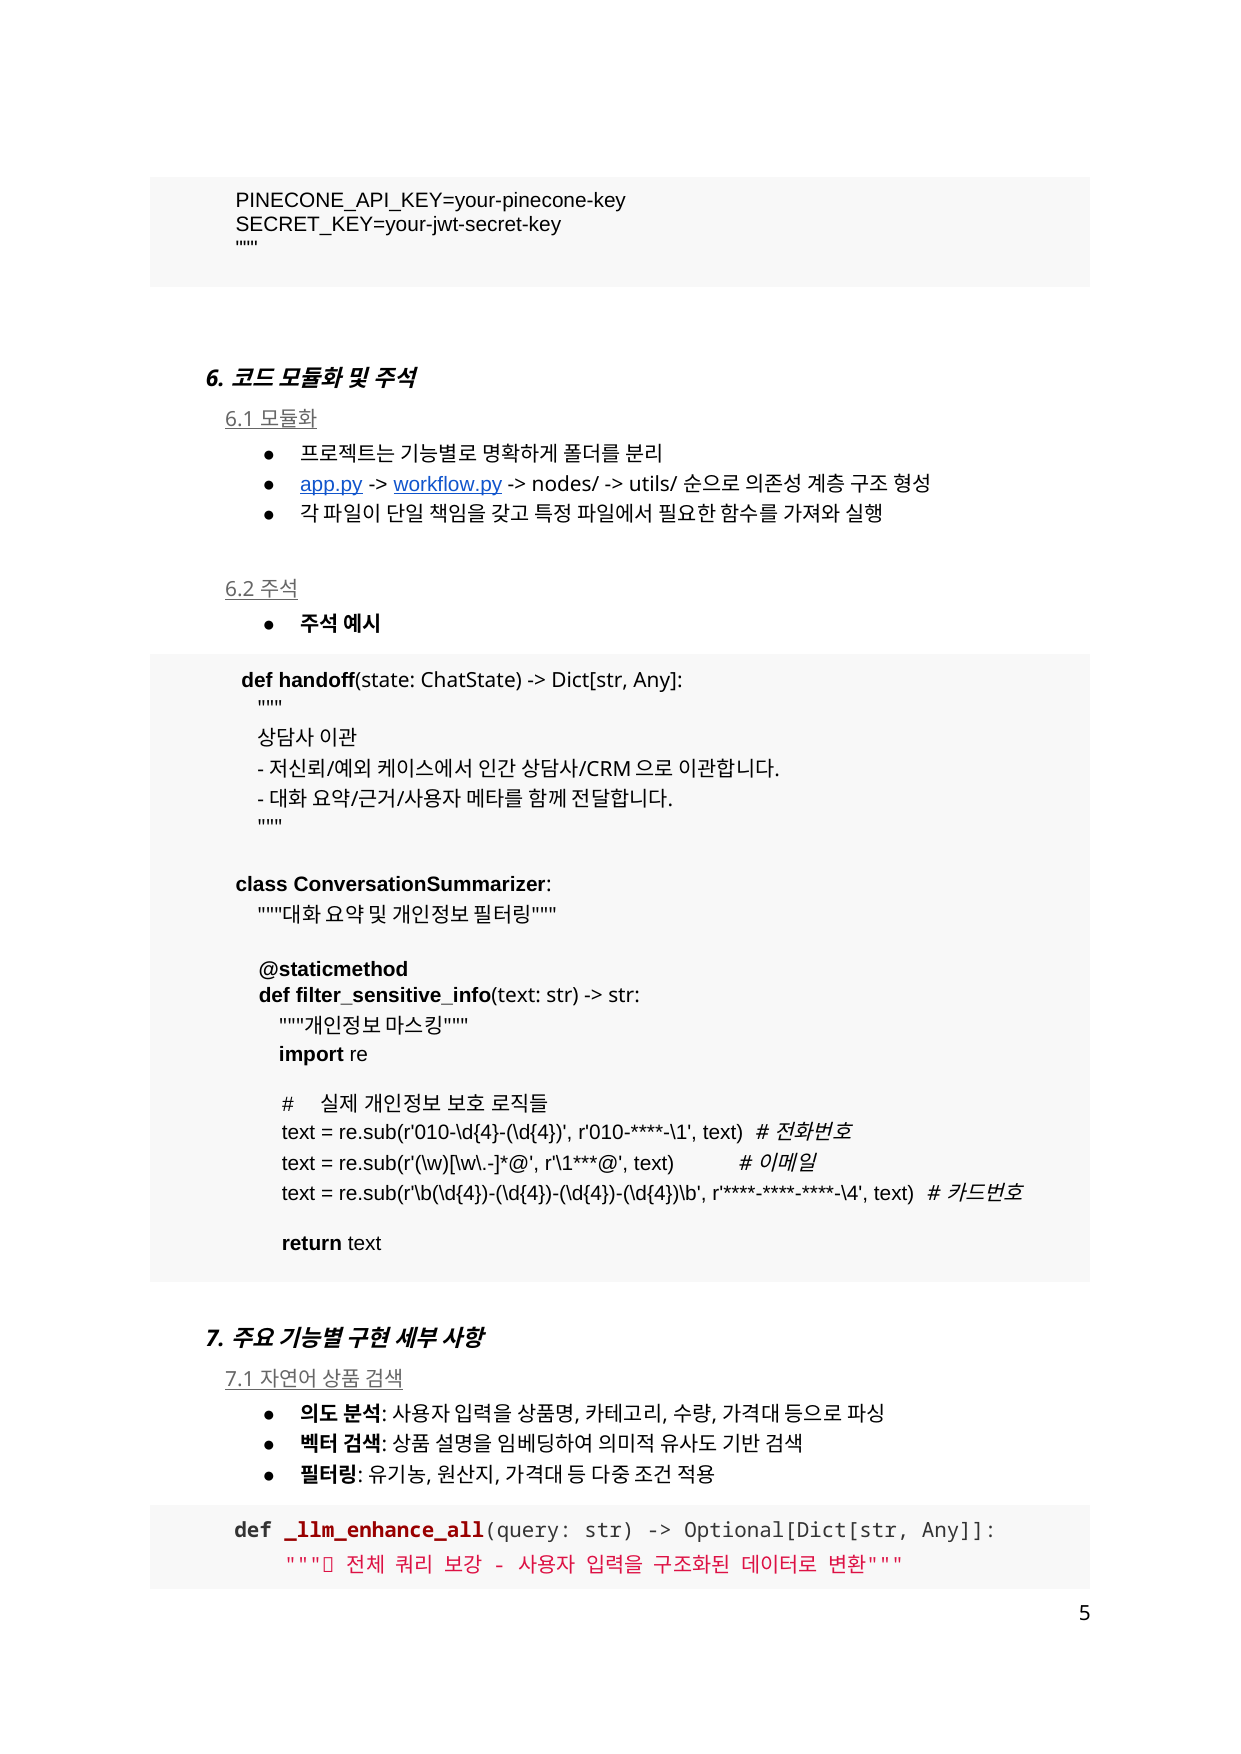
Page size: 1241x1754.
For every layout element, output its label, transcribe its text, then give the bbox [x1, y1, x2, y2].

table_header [150, 177, 1090, 287]
list app.py -> workflow.py -> nodes/ -> utils/ 순으로 의존성 계층 구조 형성 [262, 467, 1090, 497]
table_header def handoff(state: ChatState) -> Dict[str, Any]: """ 상담사 이관 - 저신뢰/예외 케이스에서 인간 상담사/CRM으로 이관합니다. - 대화 요약/근거/사용자 메타를 함께 전달합니다. """ class ConversationSummarizer: """대화 요약 및 개인정보 필터링""" @staticmethod def filter_sensitive_info(text: str) -> str: """개인정보 마스킹""" import re # 🔥 실제 개인정보 보호 로직들 text = re.sub(r'010-\d{4}-(\d{4})', r'010-****-\1', text) # 전화번호 text = re.sub(r'(\w)[\w\.-]*@', r'\1***@', text) # 이메일 text = re.sub(r'\b(\d{4})-(\d{4})-(\d{4})-(\d{4})\b', r'****-****-****-\4', text) # 카드번호 return text [150, 654, 1090, 1282]
subtitle 6. 코드 모듈화 및 주석 [206, 359, 1090, 393]
subtitle 6.1 모듈화 [225, 402, 1090, 432]
list 필터링: 유기농, 원산지, 가격대 등 다중 조건 적용 [262, 1458, 1090, 1488]
list 프로젝트는 기능별로 명확하게 폴더를 분리 [262, 437, 1090, 467]
list 주석 예시 [262, 607, 1090, 638]
list 벡터 검색: 상품 설명을 임베딩하여 의미적 유사도 기반 검색 [262, 1428, 1090, 1458]
list 의도 분석: 사용자 입력을 상품명, 카테고리, 수량, 가격대 등으로 파싱 [262, 1397, 1090, 1428]
subtitle 7.1 자연어 상품 검색 [225, 1363, 1090, 1393]
subtitle 6.2 주석 [225, 573, 1090, 603]
subtitle 7. 주요 기능별 구현 세부 사항 [206, 1320, 1090, 1353]
list 각 파일이 단일 책임을 갖고 특정 파일에서 필요한 함수를 가져와 실행 [262, 497, 1090, 556]
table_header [150, 1505, 1090, 1589]
